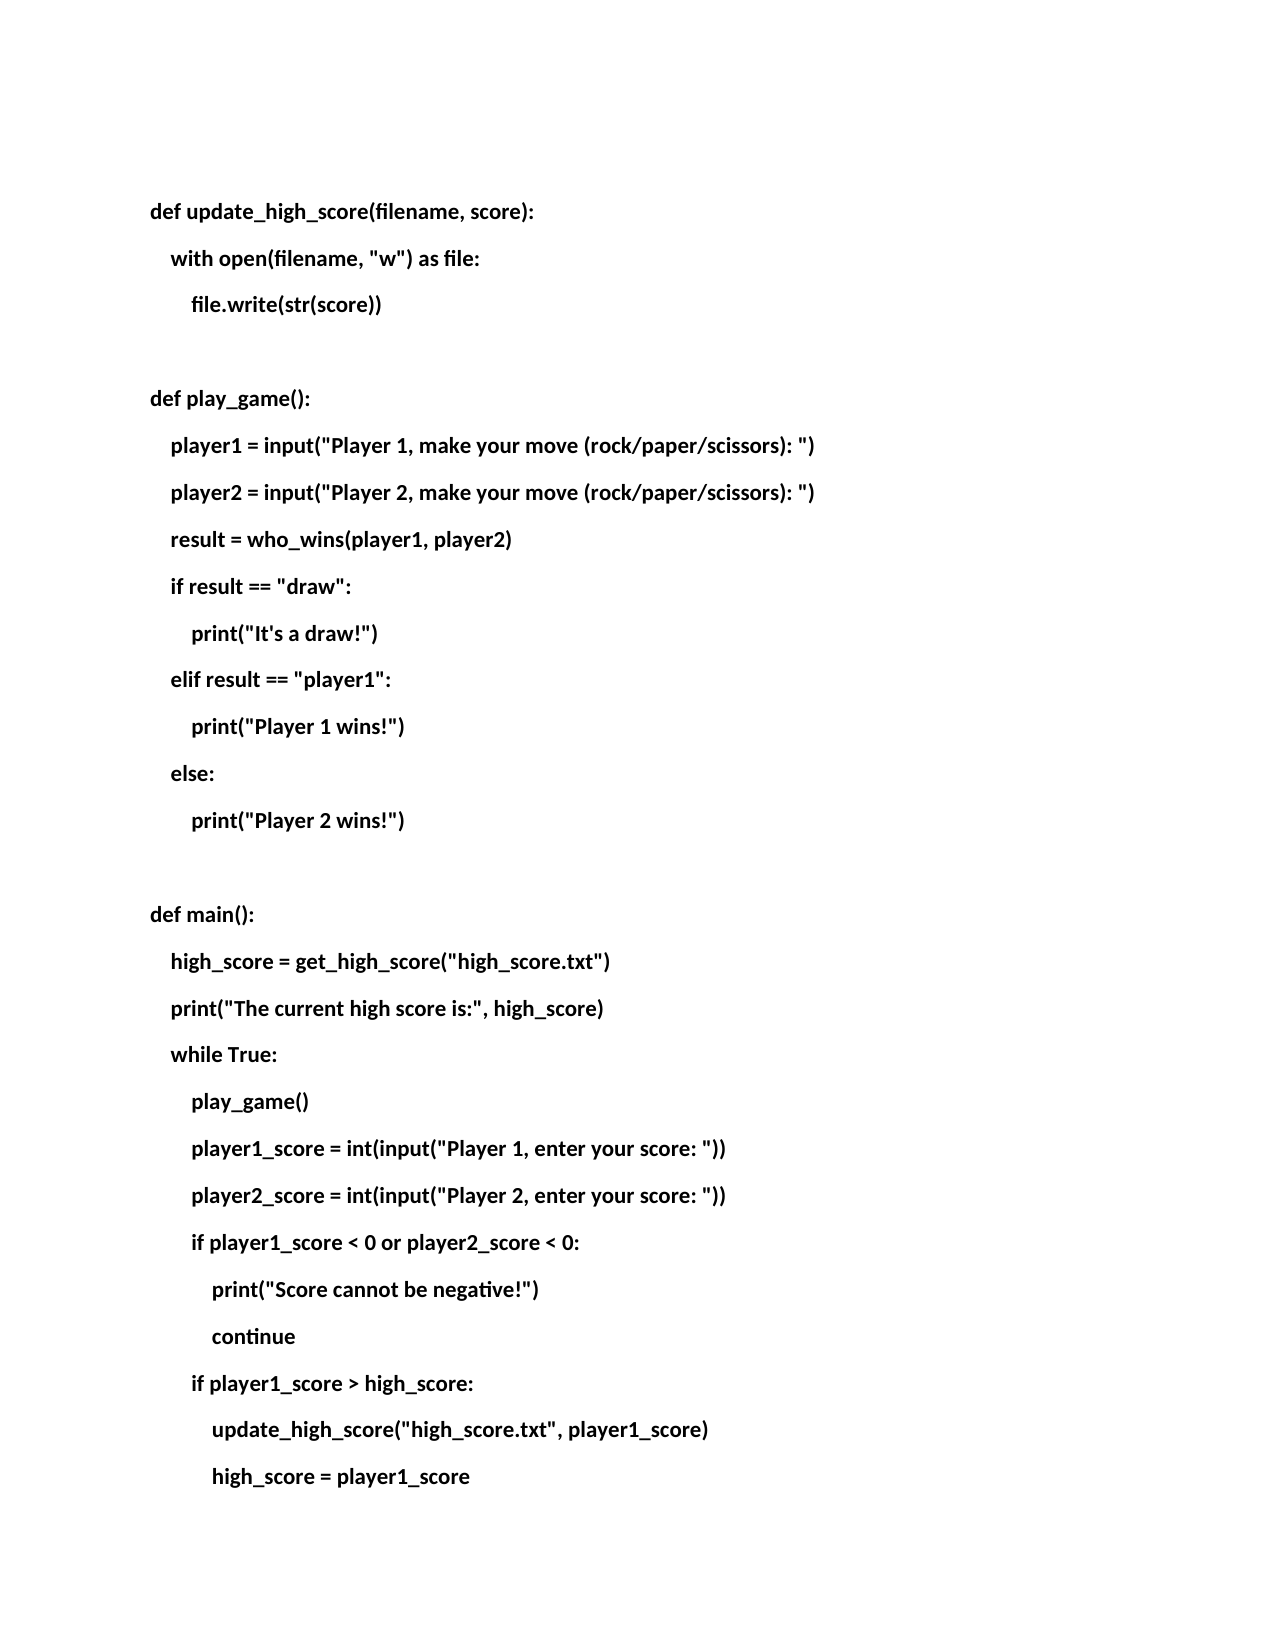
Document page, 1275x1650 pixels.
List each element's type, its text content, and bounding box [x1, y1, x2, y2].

text while True: [150, 1041, 1125, 1069]
text print("The current high score is:", high_score) [150, 994, 1125, 1022]
text def main(): [150, 900, 1125, 928]
text elif result == "player1": [150, 666, 1125, 694]
text continue [150, 1322, 1125, 1350]
text file.write(str(score)) [150, 291, 1125, 319]
text print("Score cannot be negative!") [150, 1275, 1125, 1303]
text else: [150, 759, 1125, 787]
text def update_high_score(filename, score): [150, 197, 1125, 225]
text player1 = input("Player 1, make your move (rock/paper/scissors): ") [150, 431, 1125, 459]
text play_game() [150, 1087, 1125, 1116]
text if player1_score > high_score: [150, 1369, 1125, 1397]
text if player1_score < 0 or player2_score < 0: [150, 1228, 1125, 1256]
text update_high_score("high_score.txt", player1_score) [150, 1416, 1125, 1444]
text with open(filename, "w") as file: [150, 244, 1125, 272]
text player2 = input("Player 2, make your move (rock/paper/scissors): ") [150, 478, 1125, 506]
text print("Player 1 wins!") [150, 712, 1125, 741]
text print("Player 2 wins!") [150, 806, 1125, 834]
text high_score = player1_score [150, 1462, 1125, 1491]
text player1_score = int(input("Player 1, enter your score: ")) [150, 1134, 1125, 1162]
text result = who_wins(player1, player2) [150, 525, 1125, 553]
text if result == "draw": [150, 572, 1125, 600]
text player2_score = int(input("Player 2, enter your score: ")) [150, 1181, 1125, 1209]
text high_score = get_high_score("high_score.txt") [150, 947, 1125, 975]
text def play_game(): [150, 384, 1125, 412]
text print("It's a draw!") [150, 619, 1125, 647]
